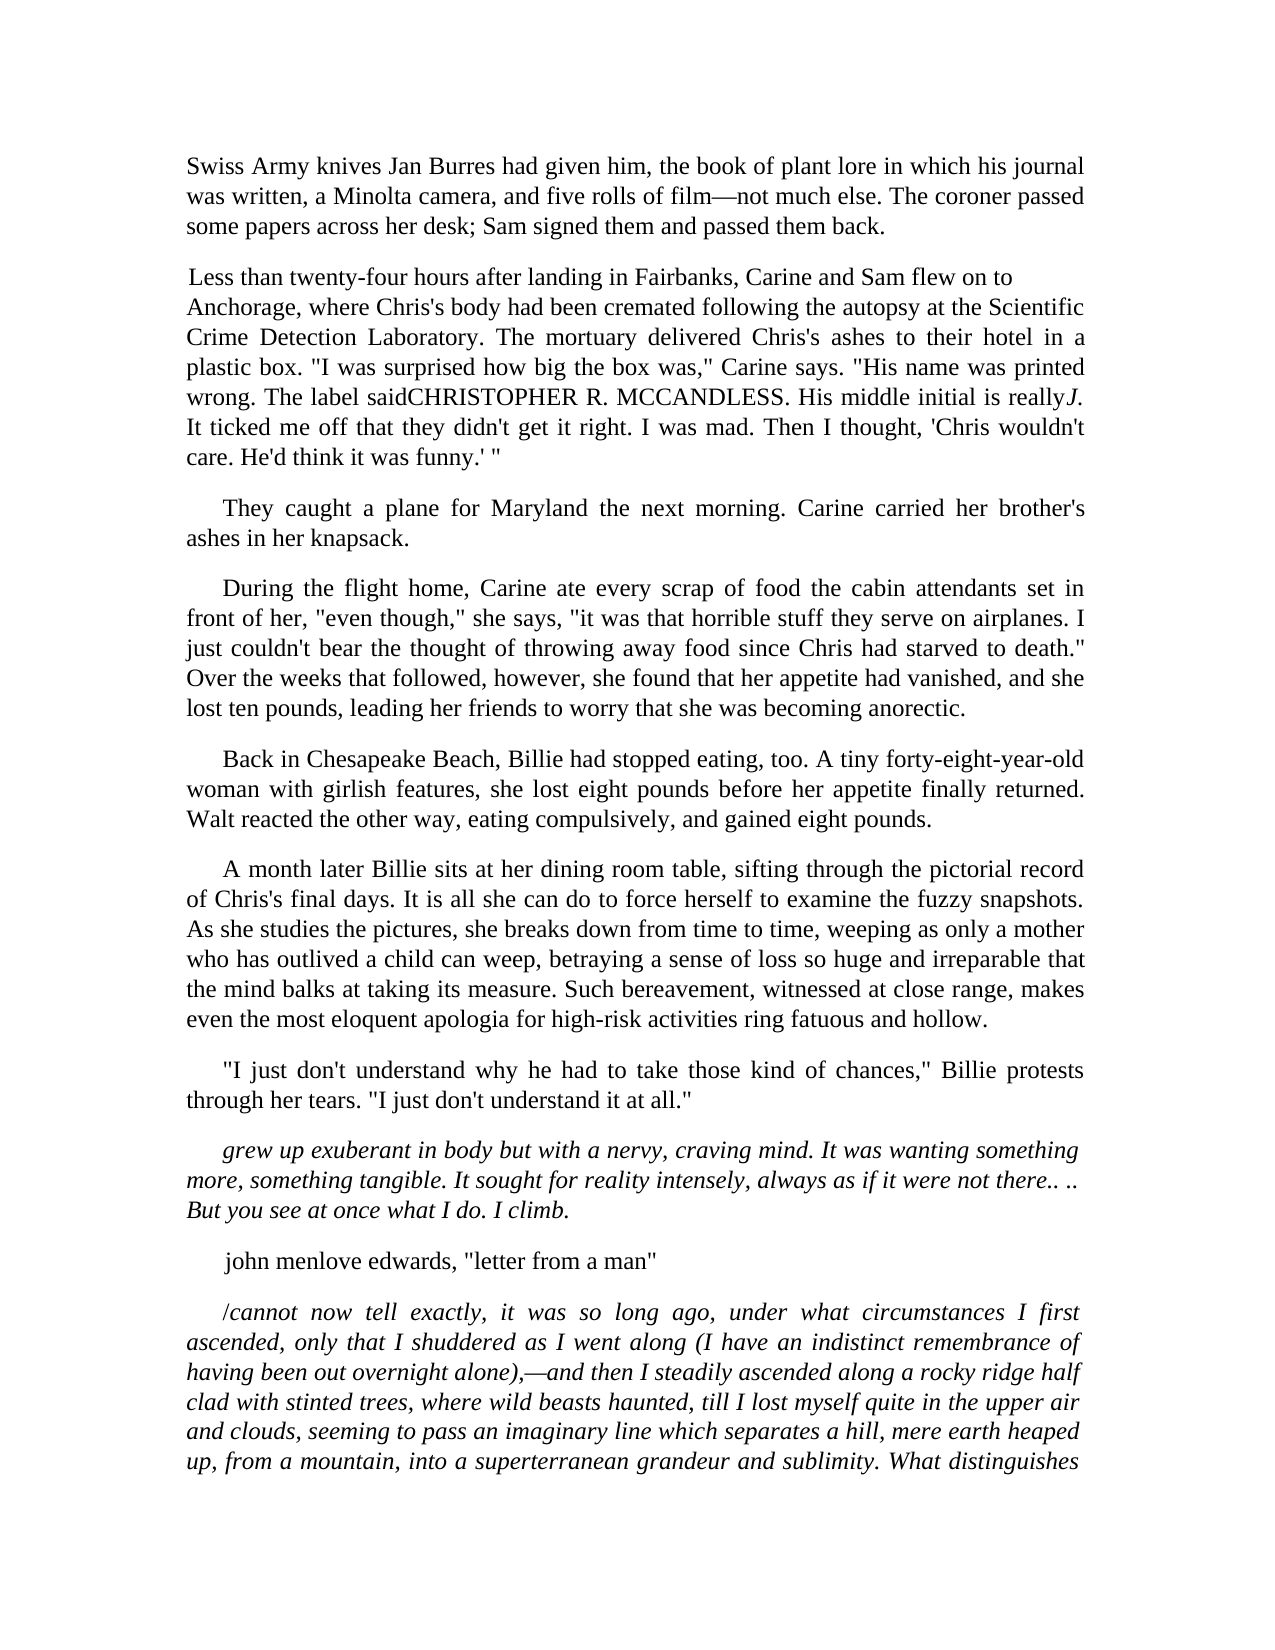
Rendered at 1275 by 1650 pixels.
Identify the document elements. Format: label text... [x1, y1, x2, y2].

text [186, 1297, 1083, 1475]
text john menlove edwards, "letter from a man" [225, 1246, 1086, 1275]
text "I just don't understand why he had to take those kind of chances," Billie protests through her tears. "I just don't understand it at all." [186, 1055, 1086, 1113]
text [187, 151, 1087, 239]
text A month later Billie sits at her dining room table, sifting through the pictorial record of Chris's final days. It is all she can do to force herself to examine the fuzzy snapshots. As she studies the pictures, she breaks down from time to time, weeping as only a mother who has outlived a child can weep, betraying a sense of loss so huge and irreparable that the mind balks at taking its measure. Such bereavement, witnessed at close range, makes even the most eloquent apologia for high-risk activities ring fatuous and hollow. [186, 854, 1086, 1033]
text They caught a plane for Maryland the next morning. Carine carried her brother's ashes in her knapsack. [186, 493, 1086, 551]
text Less than twenty-four hours after landing in Fairbanks, Carine and Sam flew on to [188, 262, 1087, 290]
text Anchorage, where Chris's body had been cremated following the autopsy at the Scientific Crime Detection Laboratory. The mortuary delivered Chris's ashes to their hotel in a plastic box. "I was surprised how big the box was," Carine says. "His name was printed wrong. The label saidCHRISTOPHER R. MCCANDLESS. His middle initial is reallyJ. It ticked me off that they didn't get it right. I was mad. Then I thought, 'Chris wouldn't care. He'd think it was funny.' " [186, 292, 1086, 471]
text Back in Chesapeake Beach, Billie had stopped eating, too. A tiny forty-eight-year-old woman with girlish features, she lost eight pounds before her appetite finally returned. Walt reacted the other way, eating compulsively, and gained eight pounds. [186, 744, 1086, 832]
text During the flight home, Carine ate every scrap of food the cabin attendants set in front of her, "even though," she says, "it was that horrible stuff they serve on airplanes. I just couldn't bear the thought of throwing away food since Chris had starved to death." Over the weeks that followed, however, she found that her appetite had vanished, and she lost ten pounds, leading her friends to worry that she was becoming anorectic. [186, 573, 1086, 722]
text grew up exuberant in body but with a nervy, craving mind. It was wanting something more, something tangible. It sought for reality intensely, always as if it were not there.. .. But you see at once what I do. I climb. [186, 1136, 1083, 1224]
